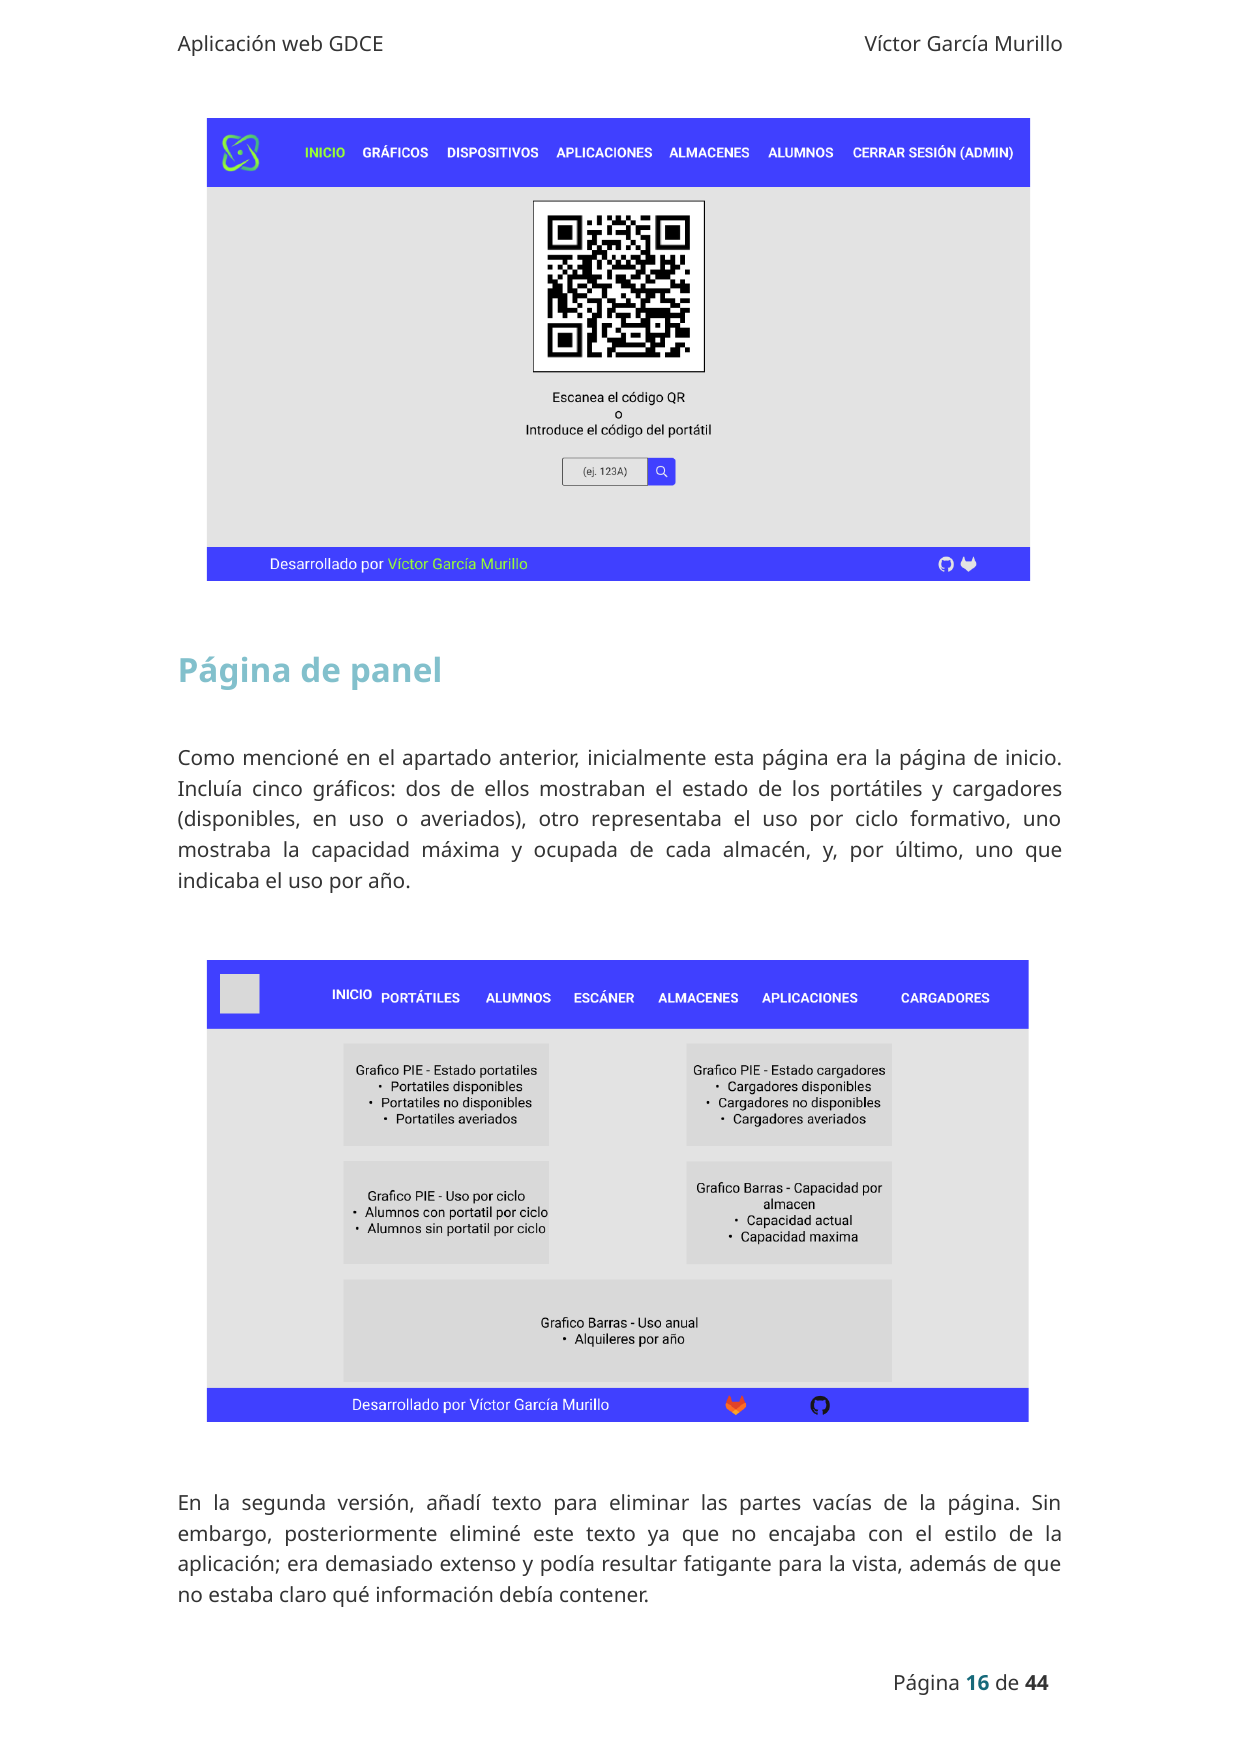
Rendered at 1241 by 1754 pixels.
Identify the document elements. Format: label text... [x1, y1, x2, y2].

subtitle Página de panel [177, 647, 1063, 692]
picture [206, 960, 1029, 1422]
text En la segunda versión, añadí texto para eliminar las partes vacías de la página. Sin embargo, posteriormente eliminé este texto ya que no encajaba con el estilo de la aplicación; era demasiado extenso y podía resultar fatigante para la vista, además de que no estaba claro qué información debía contener. [177, 1488, 1063, 1608]
text Como mencioné en el apartado anterior, inicialmente esta página era la página de inicio. Incluía cinco gráficos: dos de ellos mostraban el estado de los portátiles y cargadores (disponibles, en uso o averiados), otro representaba el uso por ciclo formativo, uno mostraba la capacidad máxima y ocupada de cada almacén, y, por último, uno que indicaba el uso por año. [177, 743, 1063, 894]
picture [206, 118, 1031, 581]
